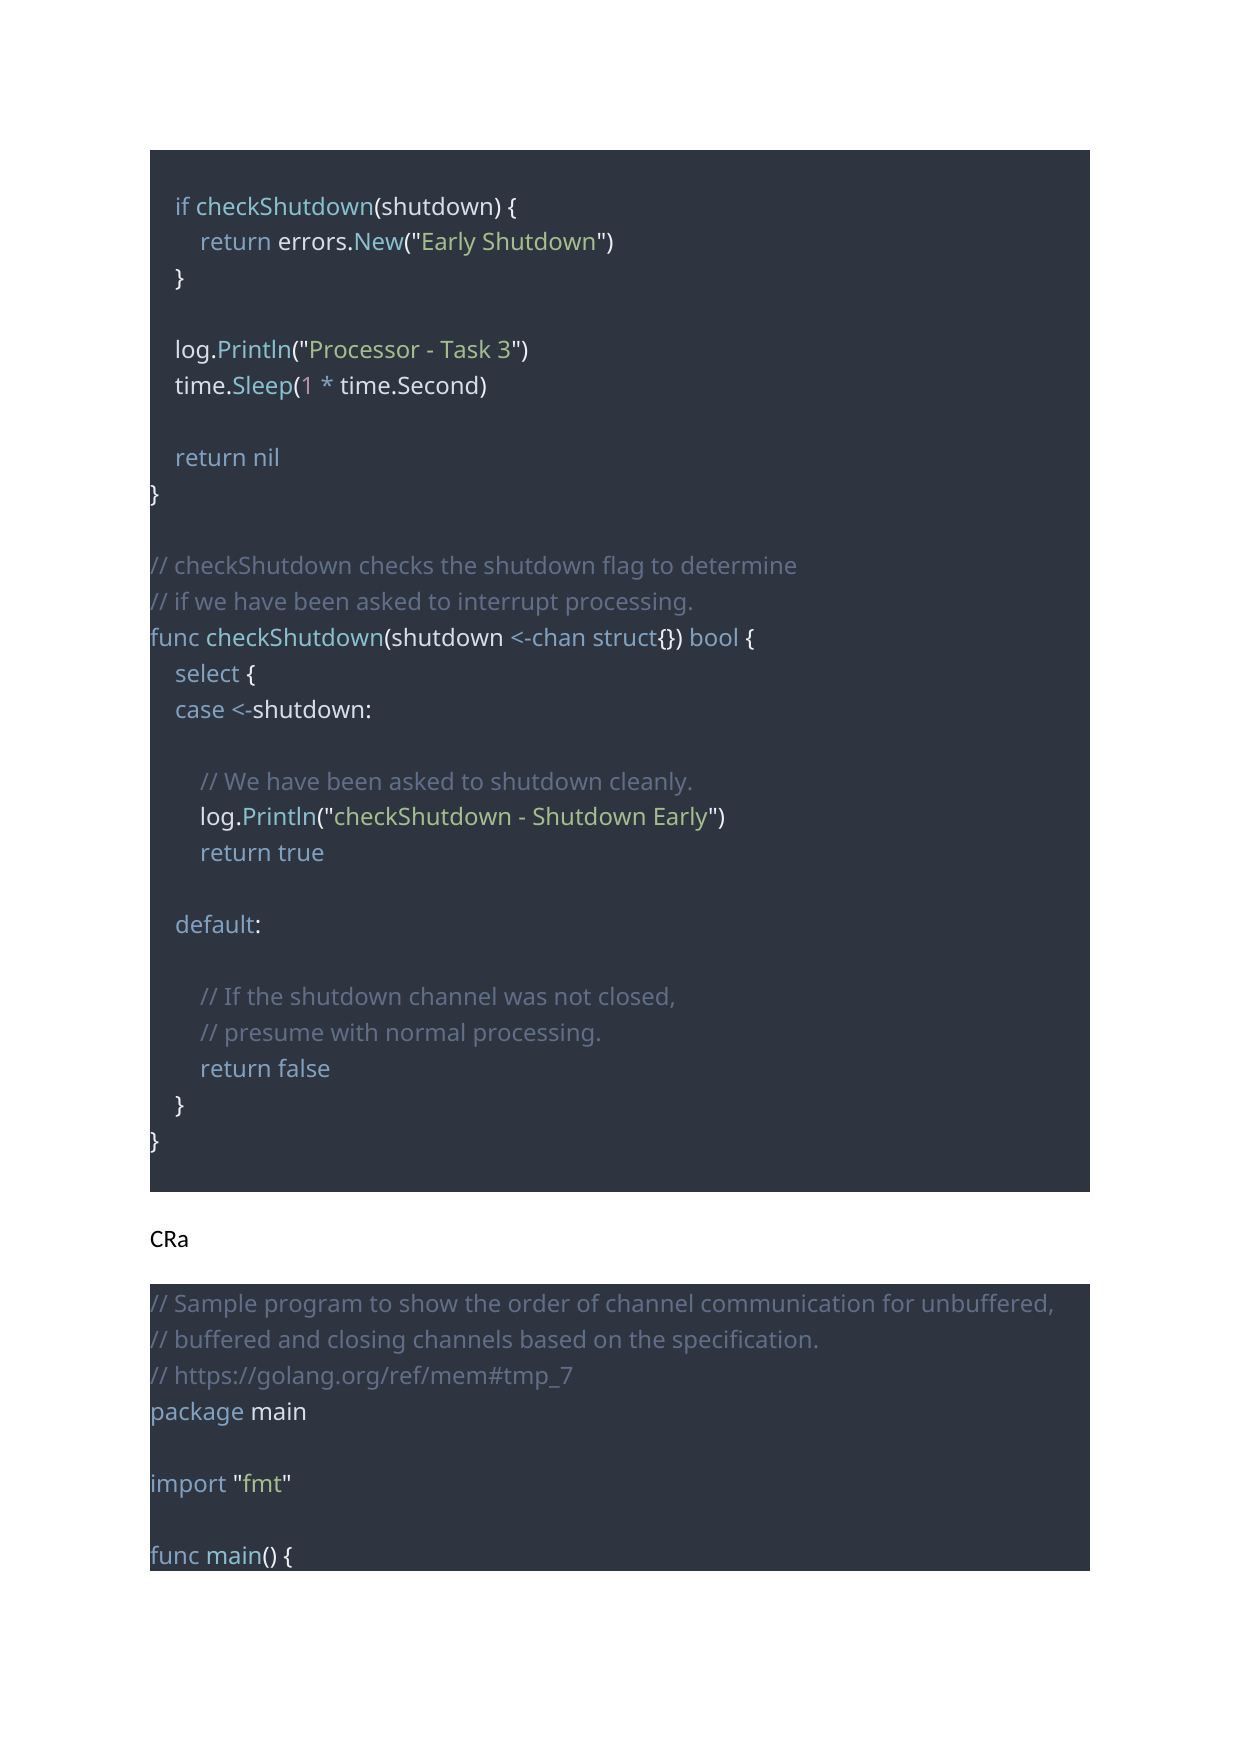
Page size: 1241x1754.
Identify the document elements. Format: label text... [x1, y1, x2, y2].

text return false [150, 1048, 1090, 1084]
text // If the shutdown channel was not closed, [150, 977, 1090, 1012]
text case <-shutdown: [150, 689, 1090, 725]
text // We have been asked to shutdown cleanly. [150, 761, 1090, 797]
text // https://golang.org/ref/mem#tmp_7 [150, 1356, 1090, 1392]
text return true [150, 833, 1090, 869]
text } [150, 258, 1090, 294]
text package main [150, 1392, 1090, 1427]
text } [150, 473, 1090, 509]
text return nil [150, 437, 1090, 473]
text CRa [150, 1223, 1090, 1253]
text log.Println("Processor - Task 3") [150, 330, 1090, 366]
text // buffered and closing channels based on the specification. [150, 1320, 1090, 1356]
text select { [150, 653, 1090, 689]
text } [150, 1084, 1090, 1120]
text default: [150, 905, 1090, 941]
text func checkShutdown(shutdown <-chan struct{}) bool { [150, 617, 1090, 653]
text // presume with normal processing. [150, 1012, 1090, 1048]
text // checkShutdown checks the shutdown flag to determine [150, 545, 1090, 581]
text func main() { [150, 1535, 1090, 1571]
text } [150, 1120, 1090, 1156]
text if checkShutdown(shutdown) { [150, 186, 1090, 222]
text time.Sleep(1 * time.Second) [150, 366, 1090, 402]
text return errors.New("Early Shutdown") [150, 222, 1090, 258]
text import "fmt" [150, 1463, 1090, 1499]
text // Sample program to show the order of channel communication for unbuffered, [150, 1284, 1090, 1320]
text // if we have been asked to interrupt processing. [150, 581, 1090, 617]
text log.Println("checkShutdown - Shutdown Early") [150, 797, 1090, 833]
